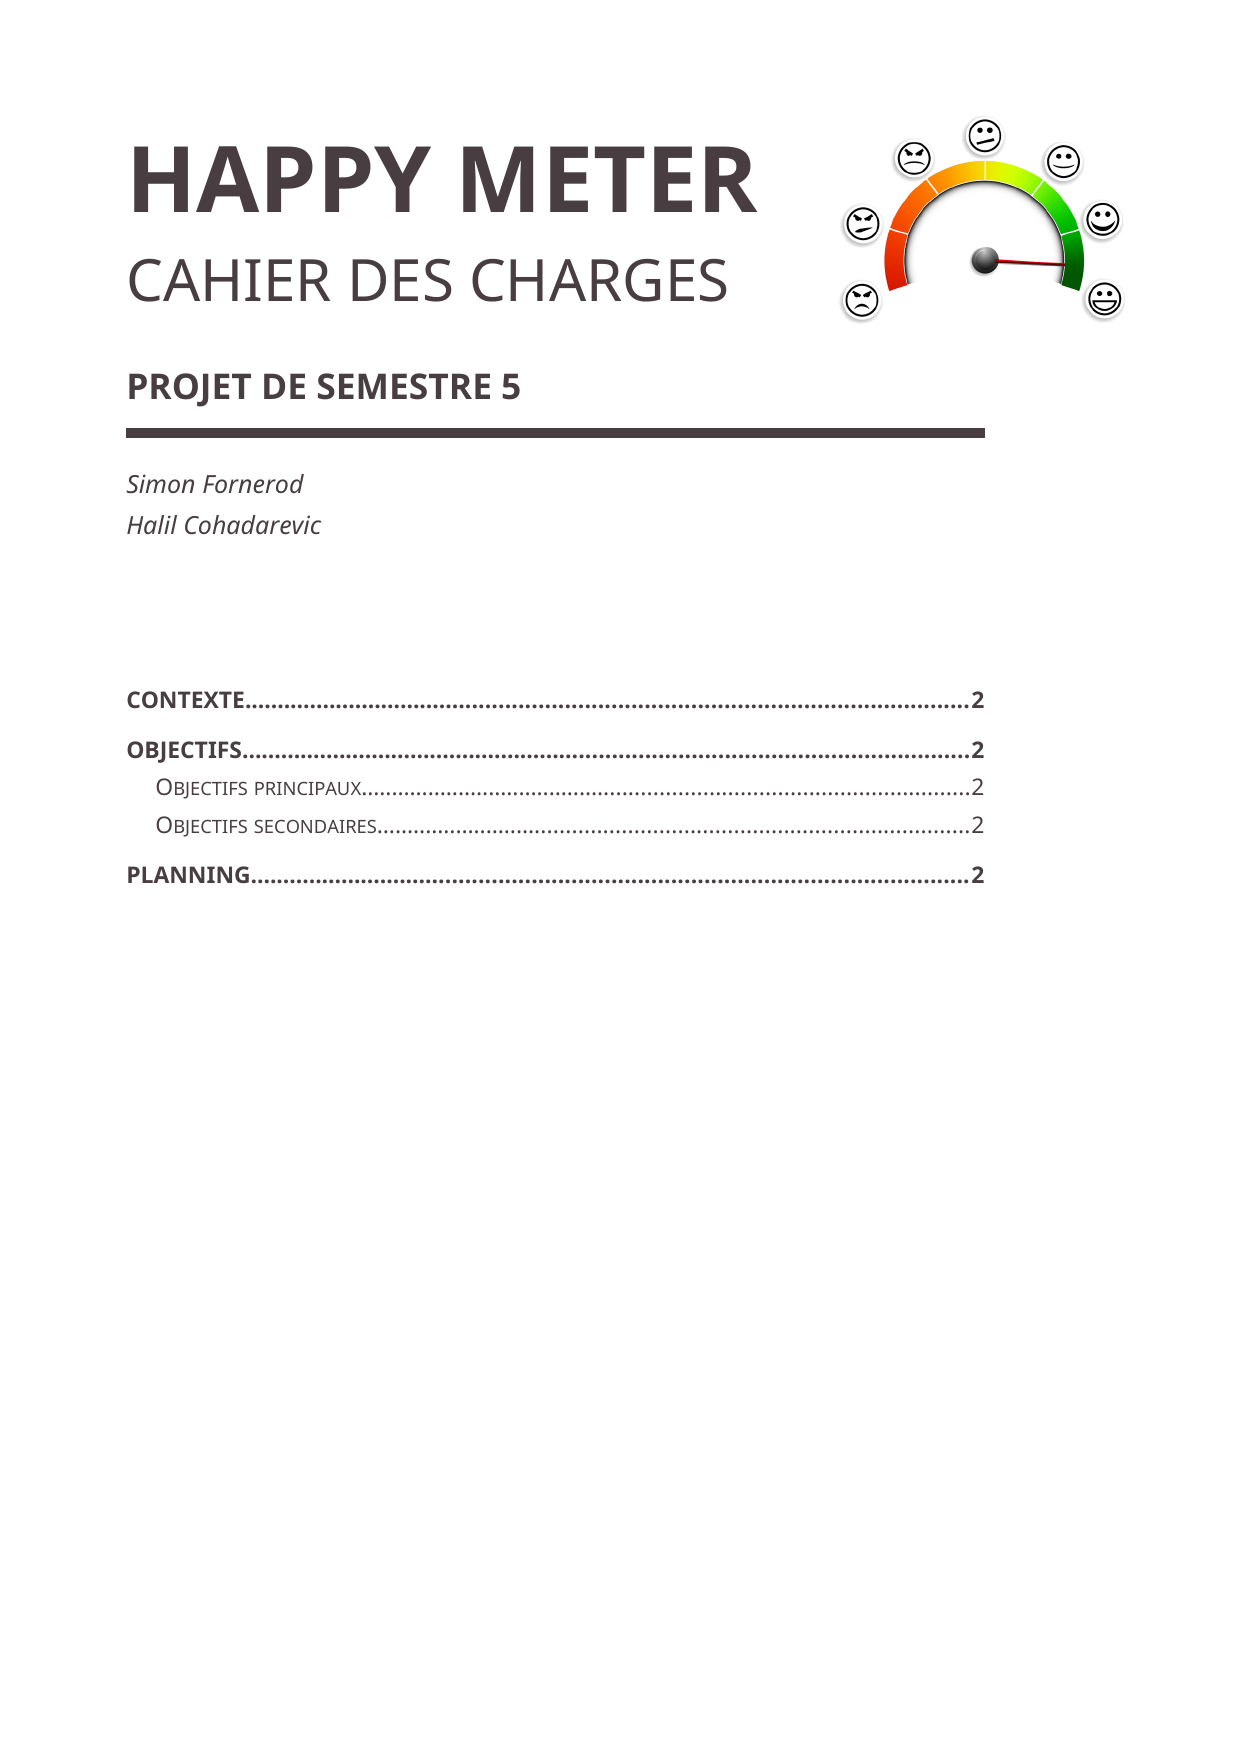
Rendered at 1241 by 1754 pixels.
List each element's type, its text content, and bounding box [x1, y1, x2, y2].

title Happy Meter [126, 114, 985, 239]
picture [815, 112, 1153, 338]
text Simon Fornerod Halil Cohadarevic [126, 467, 985, 542]
subtitle Cahier des charges [126, 239, 985, 318]
text Projet de semestre 5 [126, 361, 985, 428]
